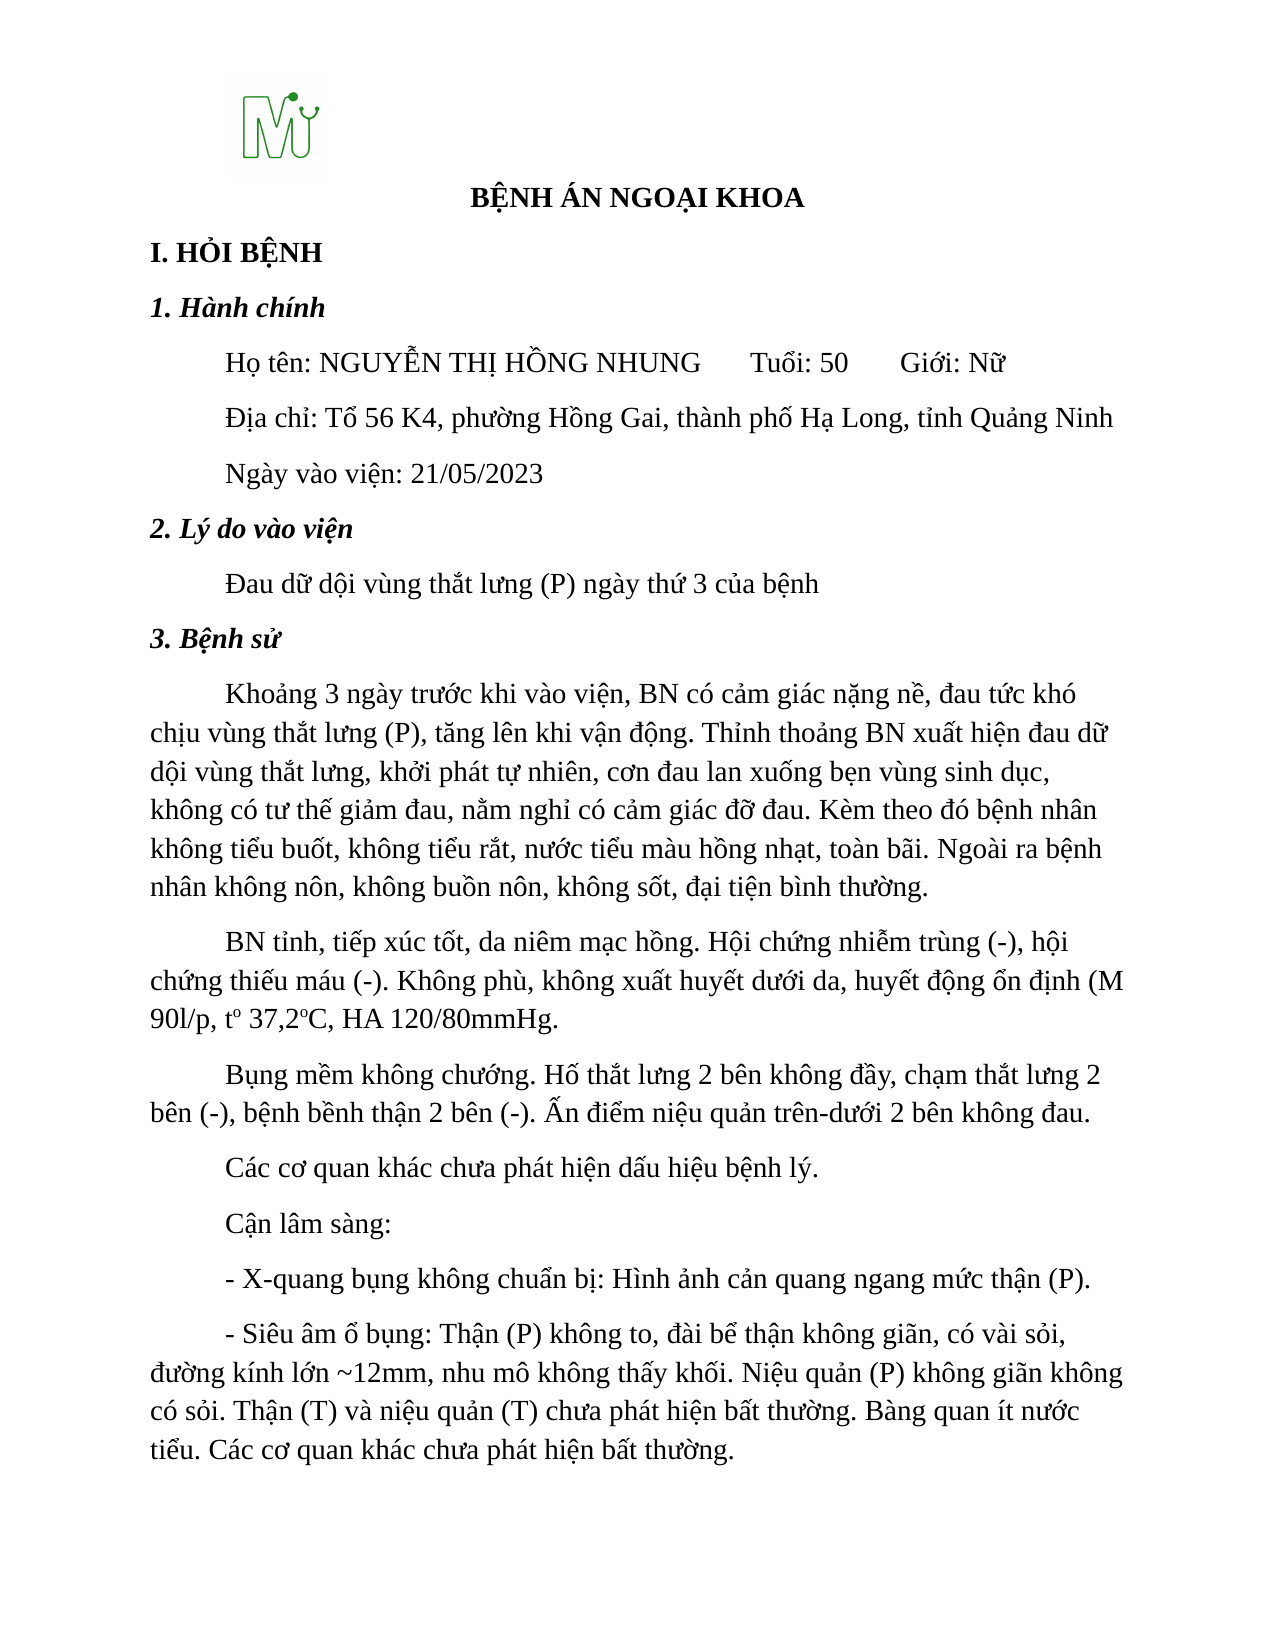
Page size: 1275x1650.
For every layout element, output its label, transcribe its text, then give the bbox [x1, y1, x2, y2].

subtitle I. HỎI BỆNH [150, 235, 1125, 268]
subtitle 3. Bệnh sử [150, 621, 1125, 655]
text Ngày vào viện: 21/05/2023 [150, 456, 1125, 489]
subtitle 1. Hành chính [150, 290, 1125, 324]
text Khoảng 3 ngày trước khi vào viện, BN có cảm giác nặng nề, đau tức khó chịu vùng thắt lưng (P), tăng lên khi vận động. Thỉnh thoảng BN xuất hiện đau dữ dội vùng thắt lưng, khởi phát tự nhiên, cơn đau lan xuống bẹn vùng sinh dục, không có tư thế giảm đau, nằm nghỉ có cảm giác đỡ đau. Kèm theo đó bệnh nhân không tiểu buốt, không tiểu rắt, nước tiểu màu hồng nhạt, toàn bãi. Ngoài ra bệnh nhân không nôn, không buồn nôn, không sốt, đại tiện bình thường. [150, 677, 1125, 903]
text - X-quang bụng không chuẩn bị: Hình ảnh cản quang ngang mức thận (P). [150, 1261, 1125, 1294]
text BN tỉnh, tiếp xúc tốt, da niêm mạc hồng. Hội chứng nhiễm trùng (-), hội chứng thiếu máu (-). Không phù, không xuất huyết dưới da, huyết động ổn định (M 90l/p, to 37,2oC, HA 120/80mmHg. [150, 924, 1125, 1035]
picture [225, 75, 330, 180]
text Họ tên: NGUYỄN THỊ HỒNG NHUNG Tuổi: 50 Giới: Nữ [150, 345, 1125, 379]
text Đau dữ dội vùng thắt lưng (P) ngày thứ 3 của bệnh [150, 566, 1125, 600]
text Bụng mềm không chướng. Hố thắt lưng 2 bên không đầy, chạm thắt lưng 2 bên (-), bệnh bềnh thận 2 bên (-). Ấn điểm niệu quản trên-dưới 2 bên không đau. [150, 1057, 1125, 1129]
text Các cơ quan khác chưa phát hiện dấu hiệu bệnh lý. [150, 1151, 1125, 1184]
subtitle 2. Lý do vào viện [150, 511, 1125, 544]
text Cận lâm sàng: [150, 1206, 1125, 1239]
text - Siêu âm ổ bụng: Thận (P) không to, đài bể thận không giãn, có vài sỏi, đường kính lớn ~12mm, nhu mô không thấy khối. Niệu quản (P) không giãn không có sỏi. Thận (T) và niệu quản (T) chưa phát hiện bất thường. Bàng quan ít nước tiểu. Các cơ quan khác chưa phát hiện bất thường. [150, 1316, 1125, 1465]
subtitle BỆNH ÁN NGOẠI KHOA [150, 180, 1125, 213]
text Địa chỉ: Tổ 56 K4, phường Hồng Gai, thành phố Hạ Long, tỉnh Quảng Ninh [150, 401, 1125, 434]
